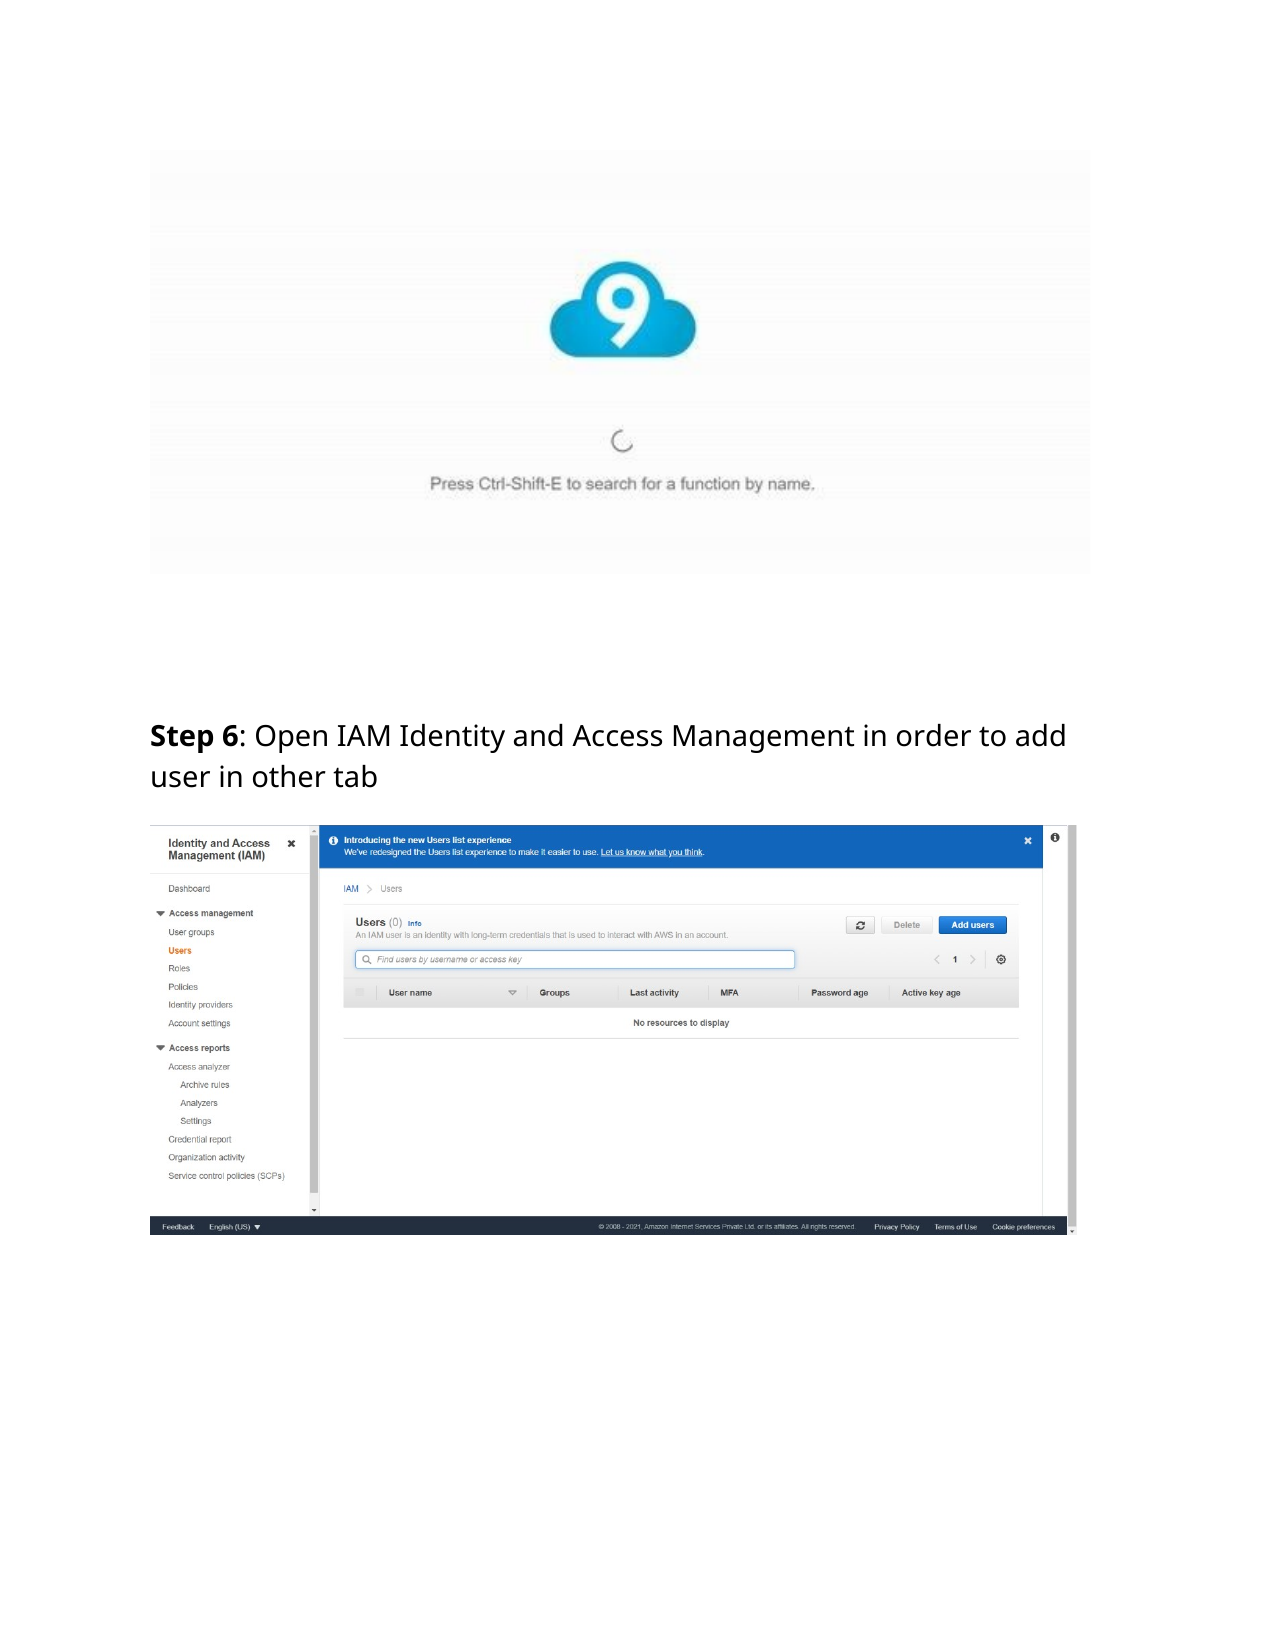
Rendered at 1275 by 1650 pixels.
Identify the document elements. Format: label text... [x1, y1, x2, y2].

picture [150, 150, 1091, 574]
picture [150, 825, 1077, 1235]
text Step 6: Open IAM Identity and Access Management in order to add user in other tab [150, 716, 1131, 796]
